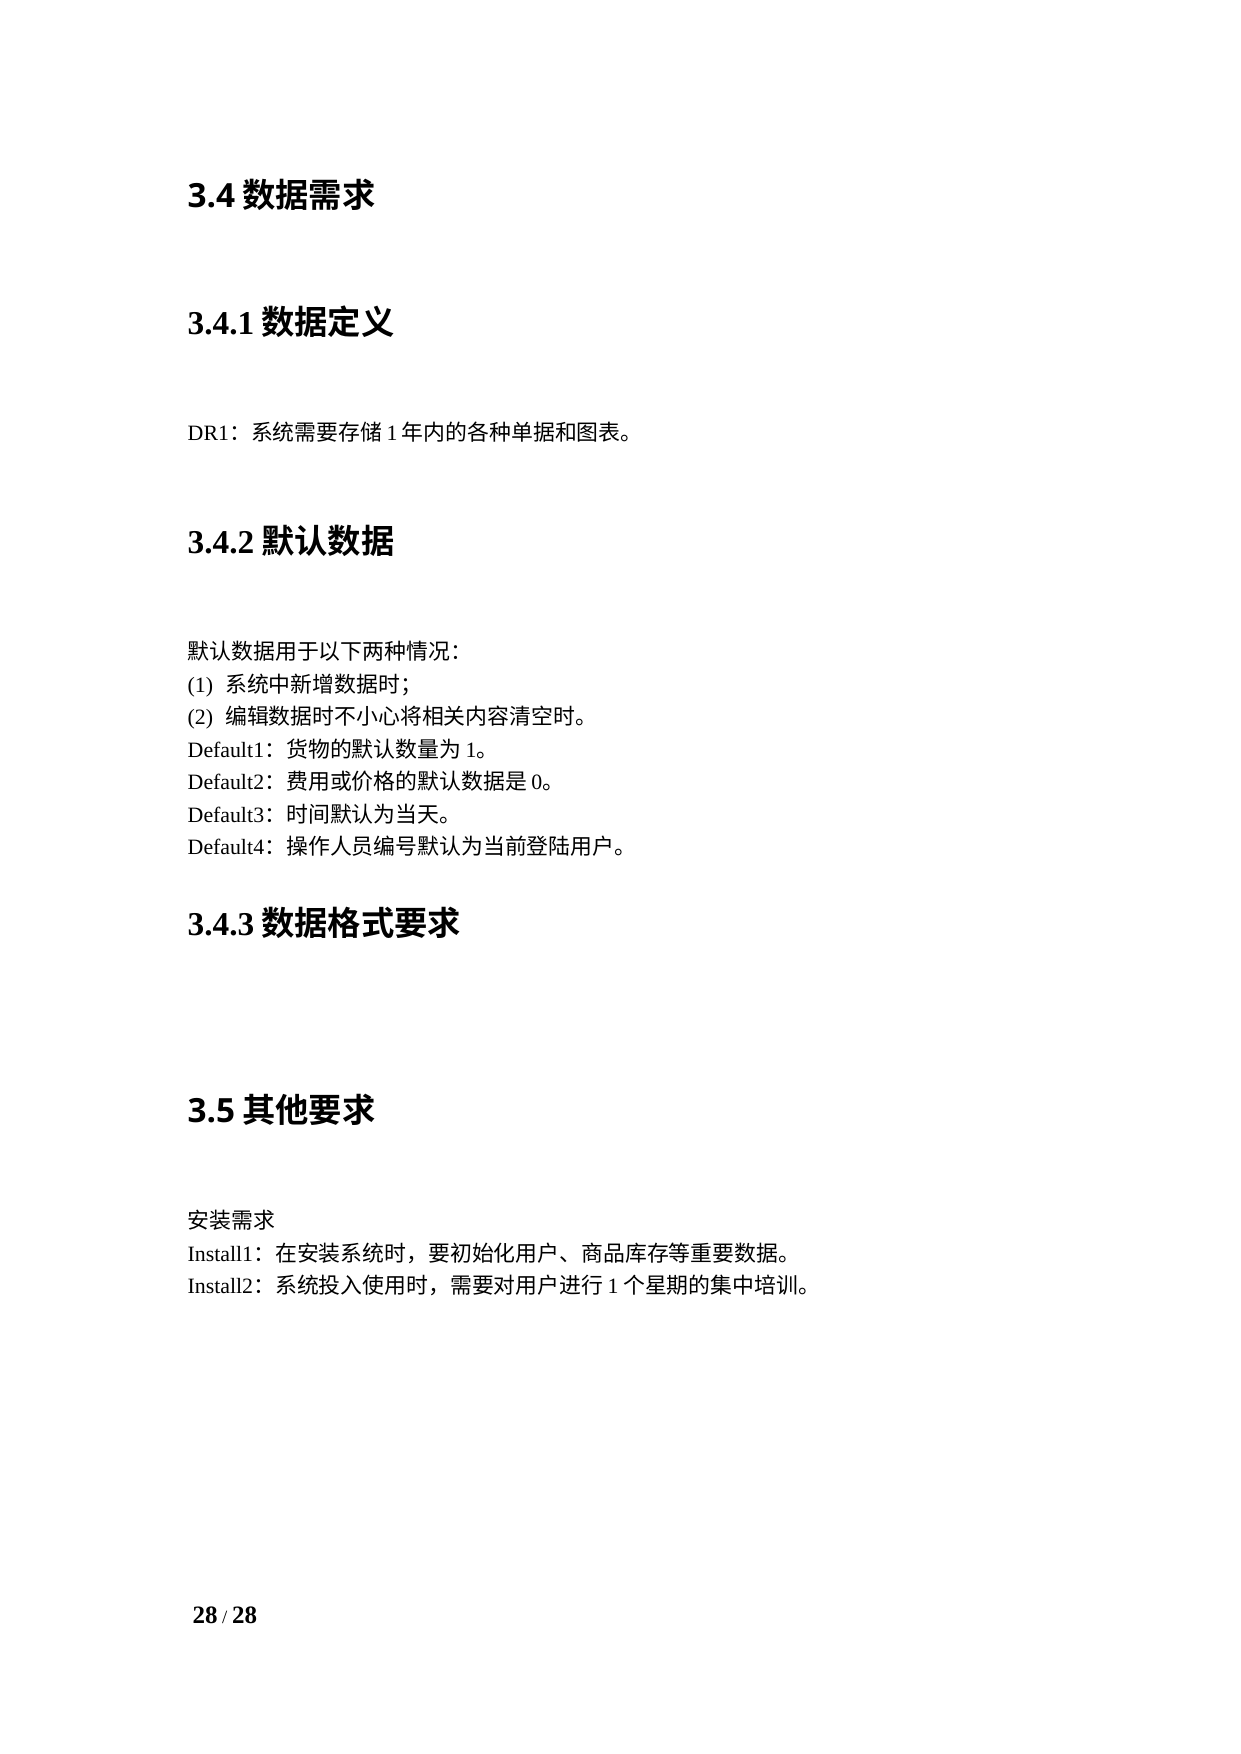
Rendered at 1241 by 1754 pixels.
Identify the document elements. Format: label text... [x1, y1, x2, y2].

text 安装需求 [187, 1203, 1053, 1235]
text Install1：在安装系统时，要初始化用户、商品库存等重要数据。 [187, 1235, 1053, 1268]
subtitle 3.5其他要求 [187, 1075, 1053, 1140]
text Default1：货物的默认数量为1。 [187, 731, 1053, 764]
text Default2：费用或价格的默认数据是0。 [187, 764, 1053, 796]
subtitle 3.4数据需求 [187, 160, 1053, 225]
subtitle 3.4.3数据格式要求 [187, 888, 1053, 953]
text Default4：操作人员编号默认为当前登陆用户。 [187, 829, 1053, 861]
list 编辑数据时不小心将相关内容清空时。 [187, 699, 1053, 731]
list 系统中新增数据时； [187, 666, 1053, 699]
text DR1：系统需要存储1年内的各种单据和图表。 [187, 415, 1053, 447]
subtitle 3.4.2默认数据 [187, 507, 1053, 572]
text Default3：时间默认为当天。 [187, 796, 1053, 829]
subtitle 3.4.1数据定义 [187, 287, 1053, 352]
text Install2：系统投入使用时，需要对用户进行1个星期的集中培训。 [187, 1268, 1053, 1300]
text 默认数据用于以下两种情况： [187, 634, 1053, 666]
